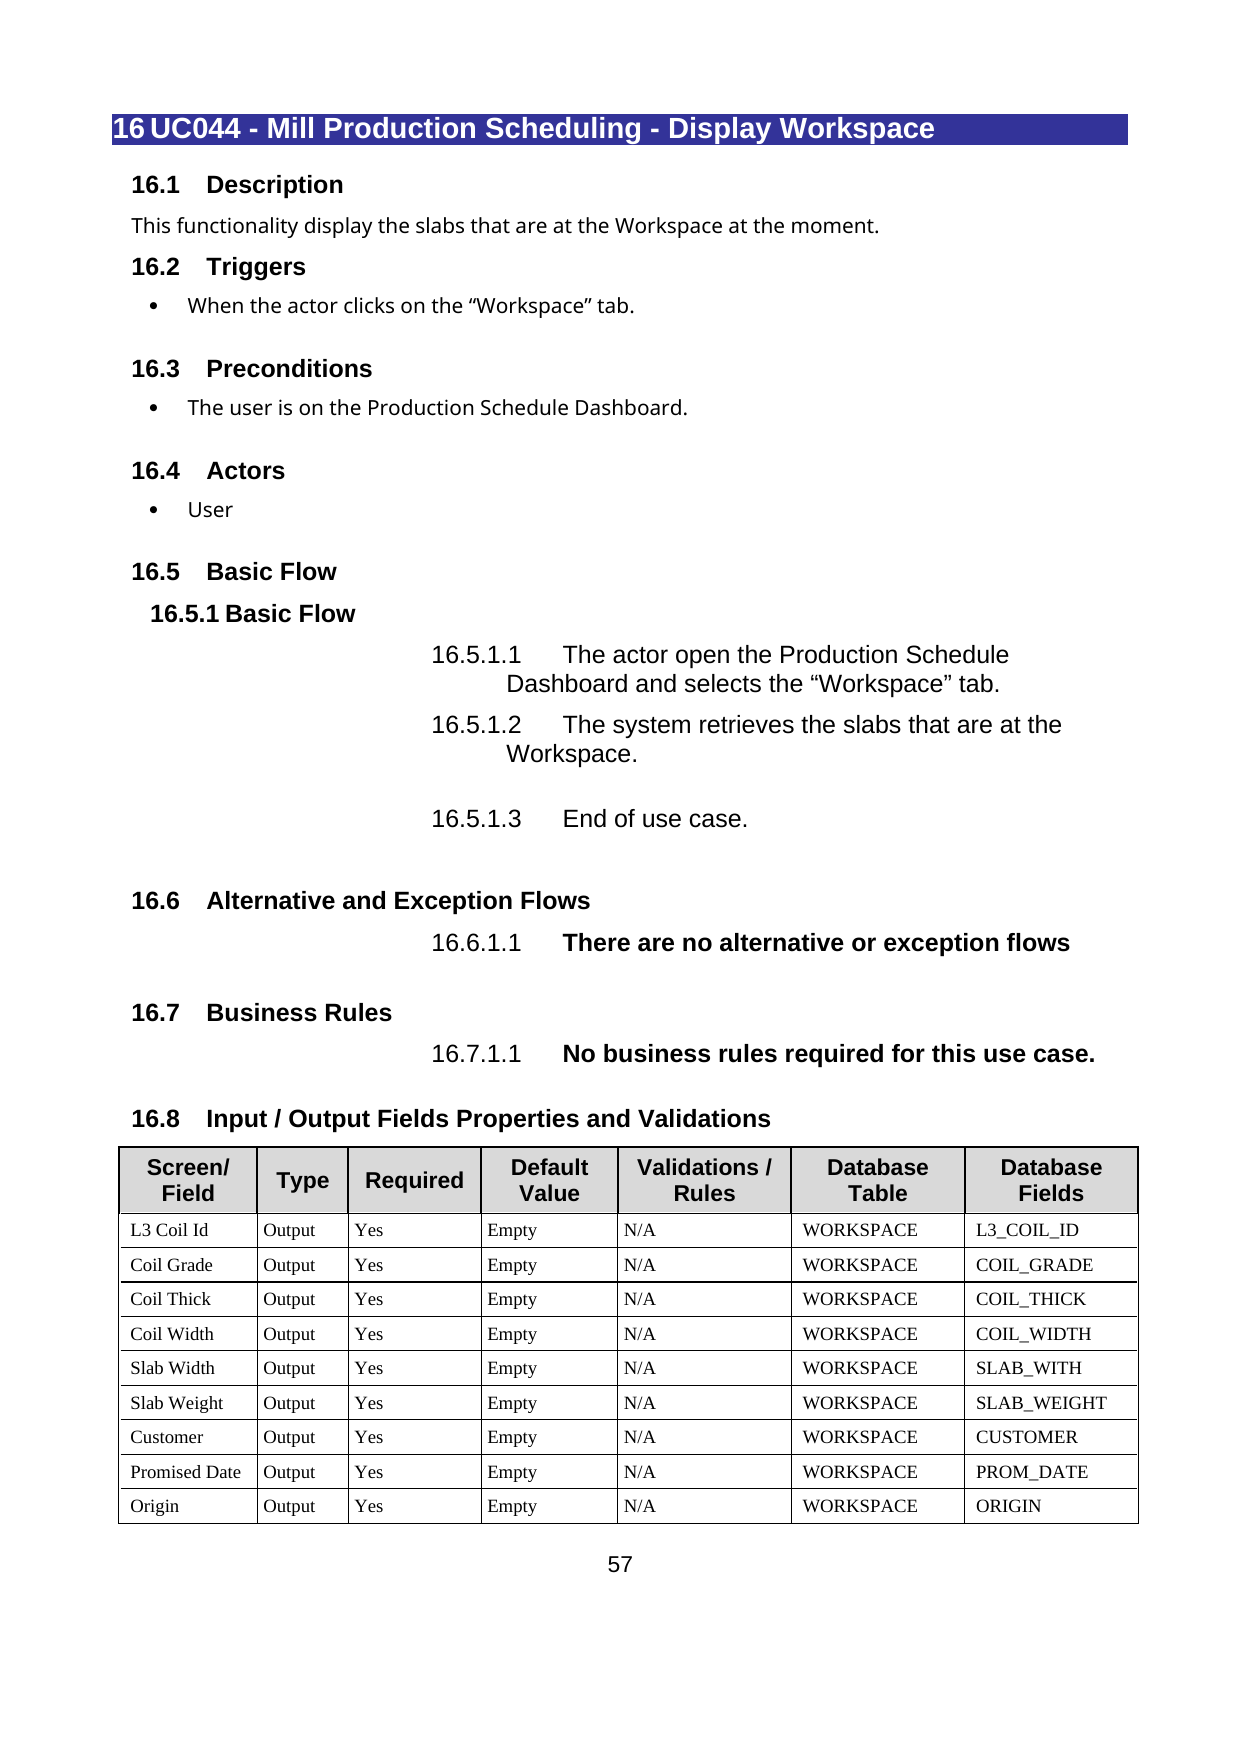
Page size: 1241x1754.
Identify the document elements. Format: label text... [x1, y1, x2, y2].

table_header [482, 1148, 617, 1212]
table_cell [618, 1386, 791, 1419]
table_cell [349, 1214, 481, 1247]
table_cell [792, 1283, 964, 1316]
subtitle Description [112, 170, 1123, 199]
subtitle No business rules required for this use case. [431, 1039, 1128, 1068]
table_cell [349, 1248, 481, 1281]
subtitle UC044 - Mill Production Scheduling - Display Workspace [112, 114, 1128, 145]
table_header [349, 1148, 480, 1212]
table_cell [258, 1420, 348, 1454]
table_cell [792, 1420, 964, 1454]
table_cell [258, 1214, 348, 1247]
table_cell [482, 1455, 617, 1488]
subtitle Triggers [112, 252, 1123, 281]
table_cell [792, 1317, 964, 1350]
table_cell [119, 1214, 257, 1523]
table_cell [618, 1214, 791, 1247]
list When the actor clicks on the “Workspace” tab. [150, 294, 1128, 319]
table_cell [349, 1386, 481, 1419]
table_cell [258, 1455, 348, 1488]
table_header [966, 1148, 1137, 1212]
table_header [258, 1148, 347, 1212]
subtitle The system retrieves the slabs that are at the Workspace. [431, 710, 1128, 767]
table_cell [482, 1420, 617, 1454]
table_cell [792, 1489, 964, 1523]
subtitle End of use case. [431, 804, 1128, 833]
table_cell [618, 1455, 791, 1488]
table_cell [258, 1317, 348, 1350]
list The user is on the Production Schedule Dashboard. [150, 395, 1128, 420]
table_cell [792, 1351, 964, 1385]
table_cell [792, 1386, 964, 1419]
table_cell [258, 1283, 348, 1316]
list User [150, 497, 1128, 522]
subtitle Basic Flow [150, 599, 1123, 627]
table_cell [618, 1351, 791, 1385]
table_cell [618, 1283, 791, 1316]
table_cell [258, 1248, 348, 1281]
subtitle Preconditions [112, 354, 1123, 383]
subtitle Basic Flow [112, 557, 1123, 586]
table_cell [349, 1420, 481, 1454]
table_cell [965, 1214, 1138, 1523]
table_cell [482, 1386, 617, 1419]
subtitle Actors [112, 456, 1123, 484]
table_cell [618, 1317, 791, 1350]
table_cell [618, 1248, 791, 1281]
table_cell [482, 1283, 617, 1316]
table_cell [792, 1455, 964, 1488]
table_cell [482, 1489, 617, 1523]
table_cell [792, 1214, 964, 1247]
text This functionality display the slabs that are at the Workspace at the moment. [131, 211, 1128, 240]
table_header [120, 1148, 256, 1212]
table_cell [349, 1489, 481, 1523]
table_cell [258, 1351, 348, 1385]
subtitle Business Rules [112, 998, 1123, 1027]
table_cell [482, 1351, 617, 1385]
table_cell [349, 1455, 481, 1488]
subtitle Alternative and Exception Flows [112, 886, 1123, 915]
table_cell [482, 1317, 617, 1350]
subtitle The actor open the Production Schedule Dashboard and selects the “Workspace” tab. [431, 640, 1128, 697]
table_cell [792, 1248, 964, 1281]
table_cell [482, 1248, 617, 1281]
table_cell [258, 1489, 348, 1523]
subtitle There are no alternative or exception flows [431, 928, 1128, 956]
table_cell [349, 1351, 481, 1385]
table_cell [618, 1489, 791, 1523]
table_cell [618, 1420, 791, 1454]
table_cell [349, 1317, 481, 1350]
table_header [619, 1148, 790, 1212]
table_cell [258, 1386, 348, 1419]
subtitle Input / Output Fields Properties and Validations [112, 1104, 1123, 1133]
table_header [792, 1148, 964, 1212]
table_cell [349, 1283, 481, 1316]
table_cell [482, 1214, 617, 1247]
